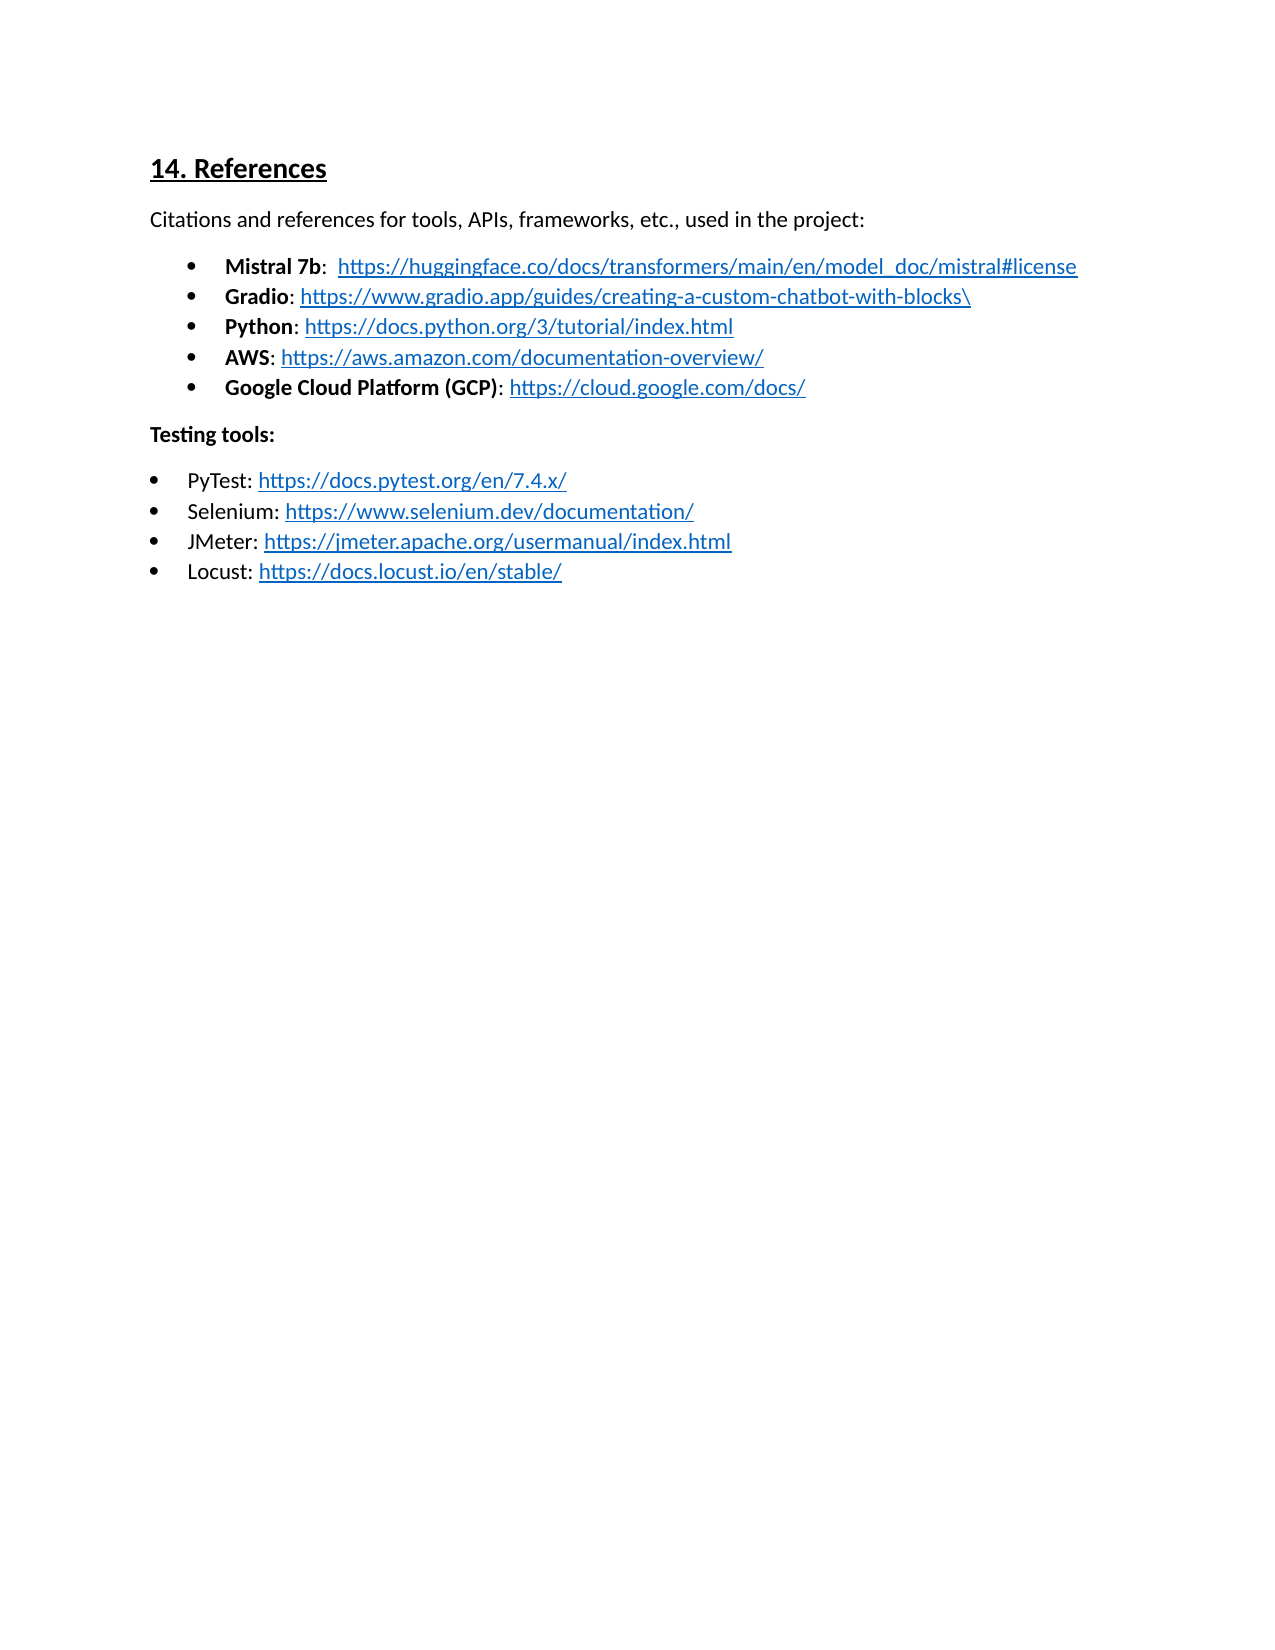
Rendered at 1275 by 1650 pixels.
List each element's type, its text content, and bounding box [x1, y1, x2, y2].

list Google Cloud Platform (GCP): https://cloud.google.com/docs/ [187, 373, 1125, 401]
list AWS: https://aws.amazon.com/documentation-overview/ [187, 343, 1125, 371]
list Locust: https://docs.locust.io/en/stable/ [150, 557, 1125, 585]
text Citations and references for tools, APIs, frameworks, etc., used in the project: [150, 205, 1125, 233]
text Testing tools: [150, 420, 1125, 448]
list PyTest: https://docs.pytest.org/en/7.4.x/ [150, 467, 1125, 494]
list Gradio: https://www.gradio.app/guides/creating-a-custom-chatbot-with-blocks\ [187, 282, 1125, 310]
list JMeter: https://jmeter.apache.org/usermanual/index.html [150, 527, 1125, 555]
list Mistral 7b: https://huggingface.co/docs/transformers/main/en/model_doc/mistral#license [187, 252, 1125, 280]
list Python: https://docs.python.org/3/tutorial/index.html [187, 312, 1125, 340]
text 14. References [150, 150, 1125, 186]
list Selenium: https://www.selenium.dev/documentation/ [150, 497, 1125, 525]
